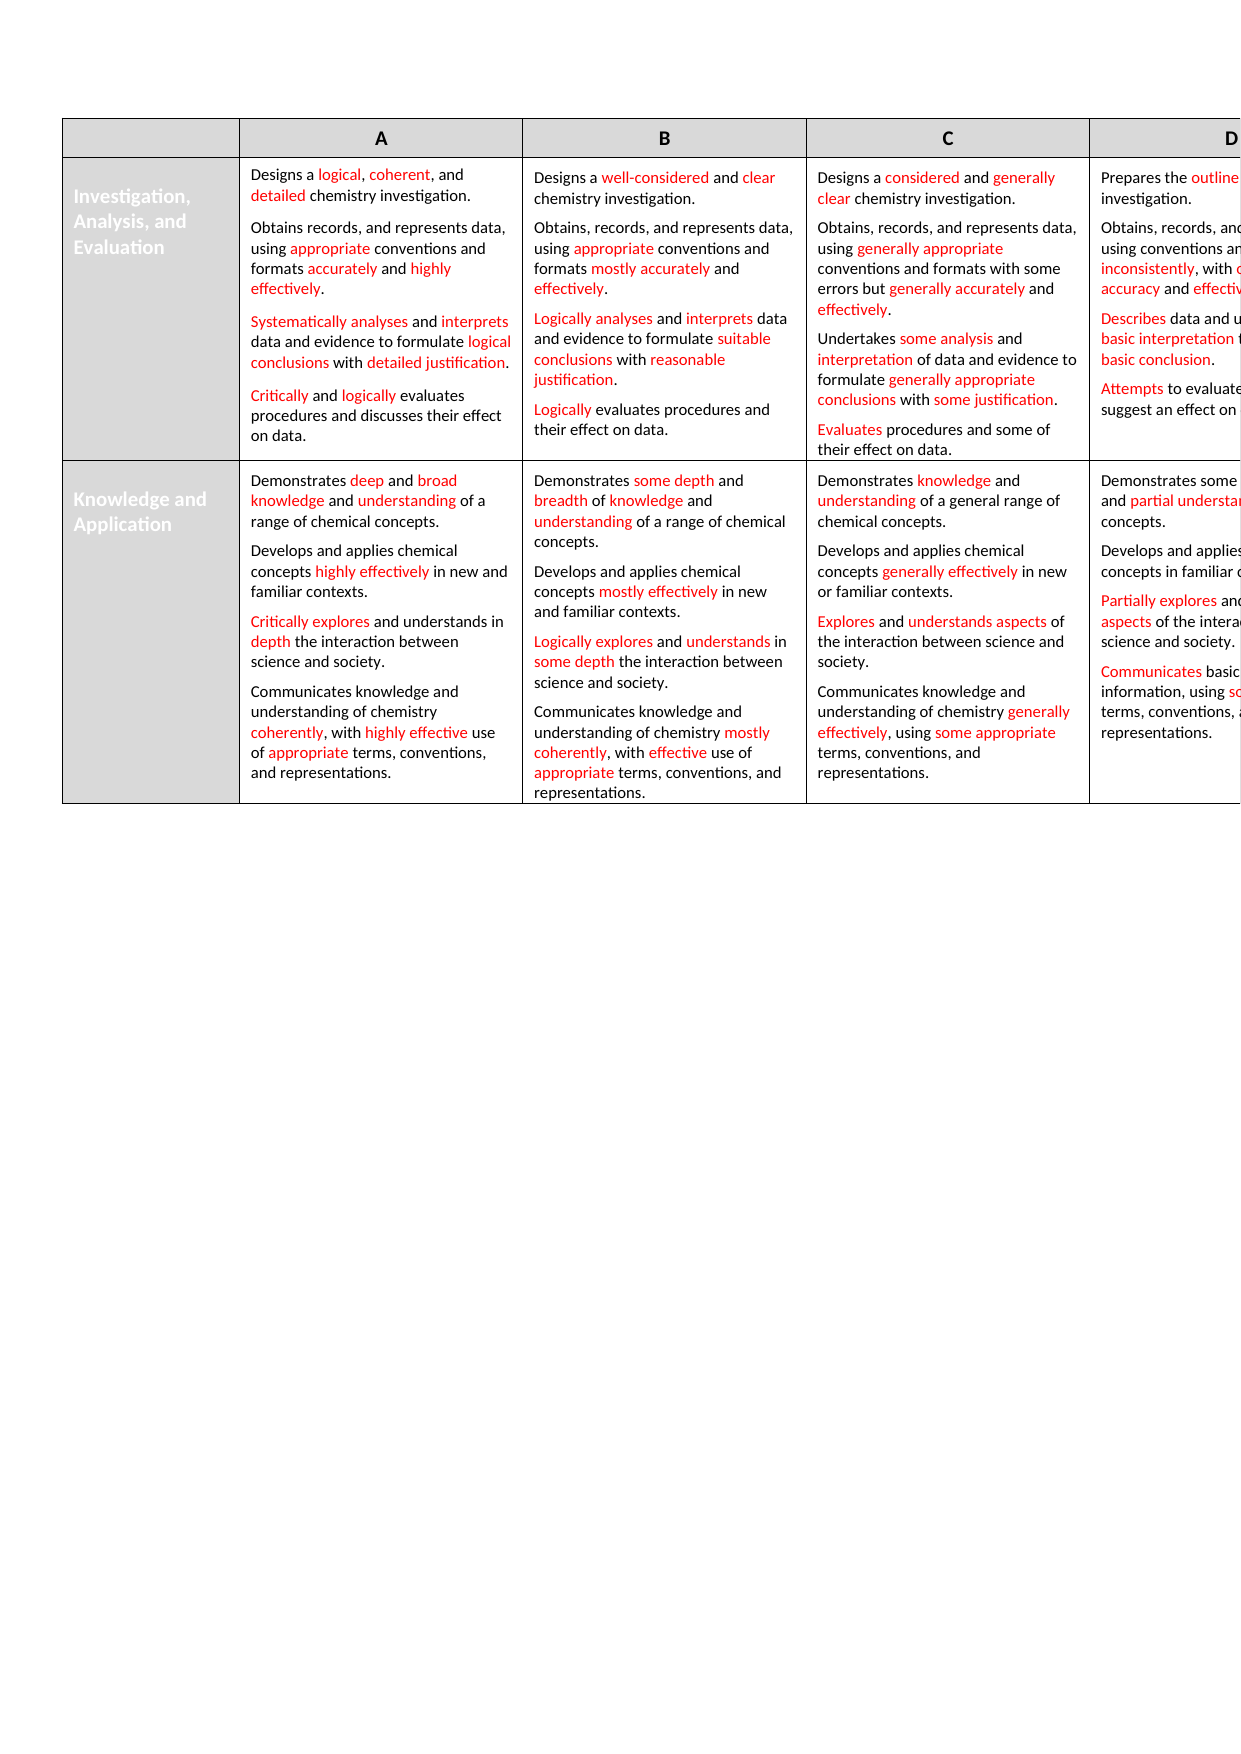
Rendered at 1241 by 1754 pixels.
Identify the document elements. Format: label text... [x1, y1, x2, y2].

table_header D [1090, 119, 1240, 157]
table_cell Demonstrates some depth and breadth of knowledge and understanding of a range of chemical concepts. Develops and applies chemical concepts mostly effectively in new and familiar contexts. Logically explores and understands in some depth the interaction between science and society. Communicates knowledge and understanding of chemistry mostly coherently, with effective use of appropriate terms, conventions, and representations. [523, 461, 806, 803]
table_header B [523, 119, 806, 157]
table_cell Demonstrates deep and broad knowledge and understanding of a range of chemical concepts. Develops and applies chemical concepts highly effectively in new and familiar contexts. Critically explores and understands in depth the interaction between science and society. Communicates knowledge and understanding of chemistry coherently, with highly effective use of appropriate terms, conventions, and representations. [240, 461, 522, 803]
table_cell Investigation, Analysis, and Evaluation [63, 158, 239, 460]
table_cell Demonstrates knowledge and understanding of a general range of chemical concepts. Develops and applies chemical concepts generally effectively in new or familiar contexts. Explores and understands aspects of the interaction between science and society. Communicates knowledge and understanding of chemistry generally effectively, using some appropriate terms, conventions, and representations. [807, 461, 1089, 803]
table_header C [807, 119, 1089, 157]
table_cell Designs a logical, coherent, and detailed chemistry investigation. Obtains records, and represents data, using appropriate conventions and formats accurately and highly effectively. Systematically analyses and interprets data and evidence to formulate logical conclusions with detailed justification. Critically and logically evaluates procedures and discusses their effect on data. [240, 158, 522, 460]
table_cell Prepares the outline of a chemistry investigation. Obtains, records, and represents data, using conventions and formats inconsistently, with occasional accuracy and effectiveness. Describes data and undertakes some basic interpretation to formulate a basic conclusion. Attempts to evaluate procedures or suggest an effect on data. [1090, 158, 1240, 460]
table_cell Demonstrates some basic knowledge and partial understanding of chemical concepts. Develops and applies some chemical concepts in familiar contexts. Partially explores and recognises aspects of the interaction between science and society. Communicates basic chemical information, using some appropriate terms, conventions, and/or representations. [1090, 461, 1240, 803]
table_header A [240, 119, 522, 157]
table_cell Designs a considered and generally clear chemistry investigation. Obtains, records, and represents data, using generally appropriate conventions and formats with some errors but generally accurately and effectively. Undertakes some analysis and interpretation of data and evidence to formulate generally appropriate conclusions with some justification. Evaluates procedures and some of their effect on data. [807, 158, 1089, 460]
table_cell Knowledge and Application [63, 461, 239, 803]
table_cell Designs a well-considered and clear chemistry investigation. Obtains, records, and represents data, using appropriate conventions and formats mostly accurately and effectively. Logically analyses and interprets data and evidence to formulate suitable conclusions with reasonable justification. Logically evaluates procedures and their effect on data. [523, 158, 806, 460]
table_header [63, 119, 239, 157]
